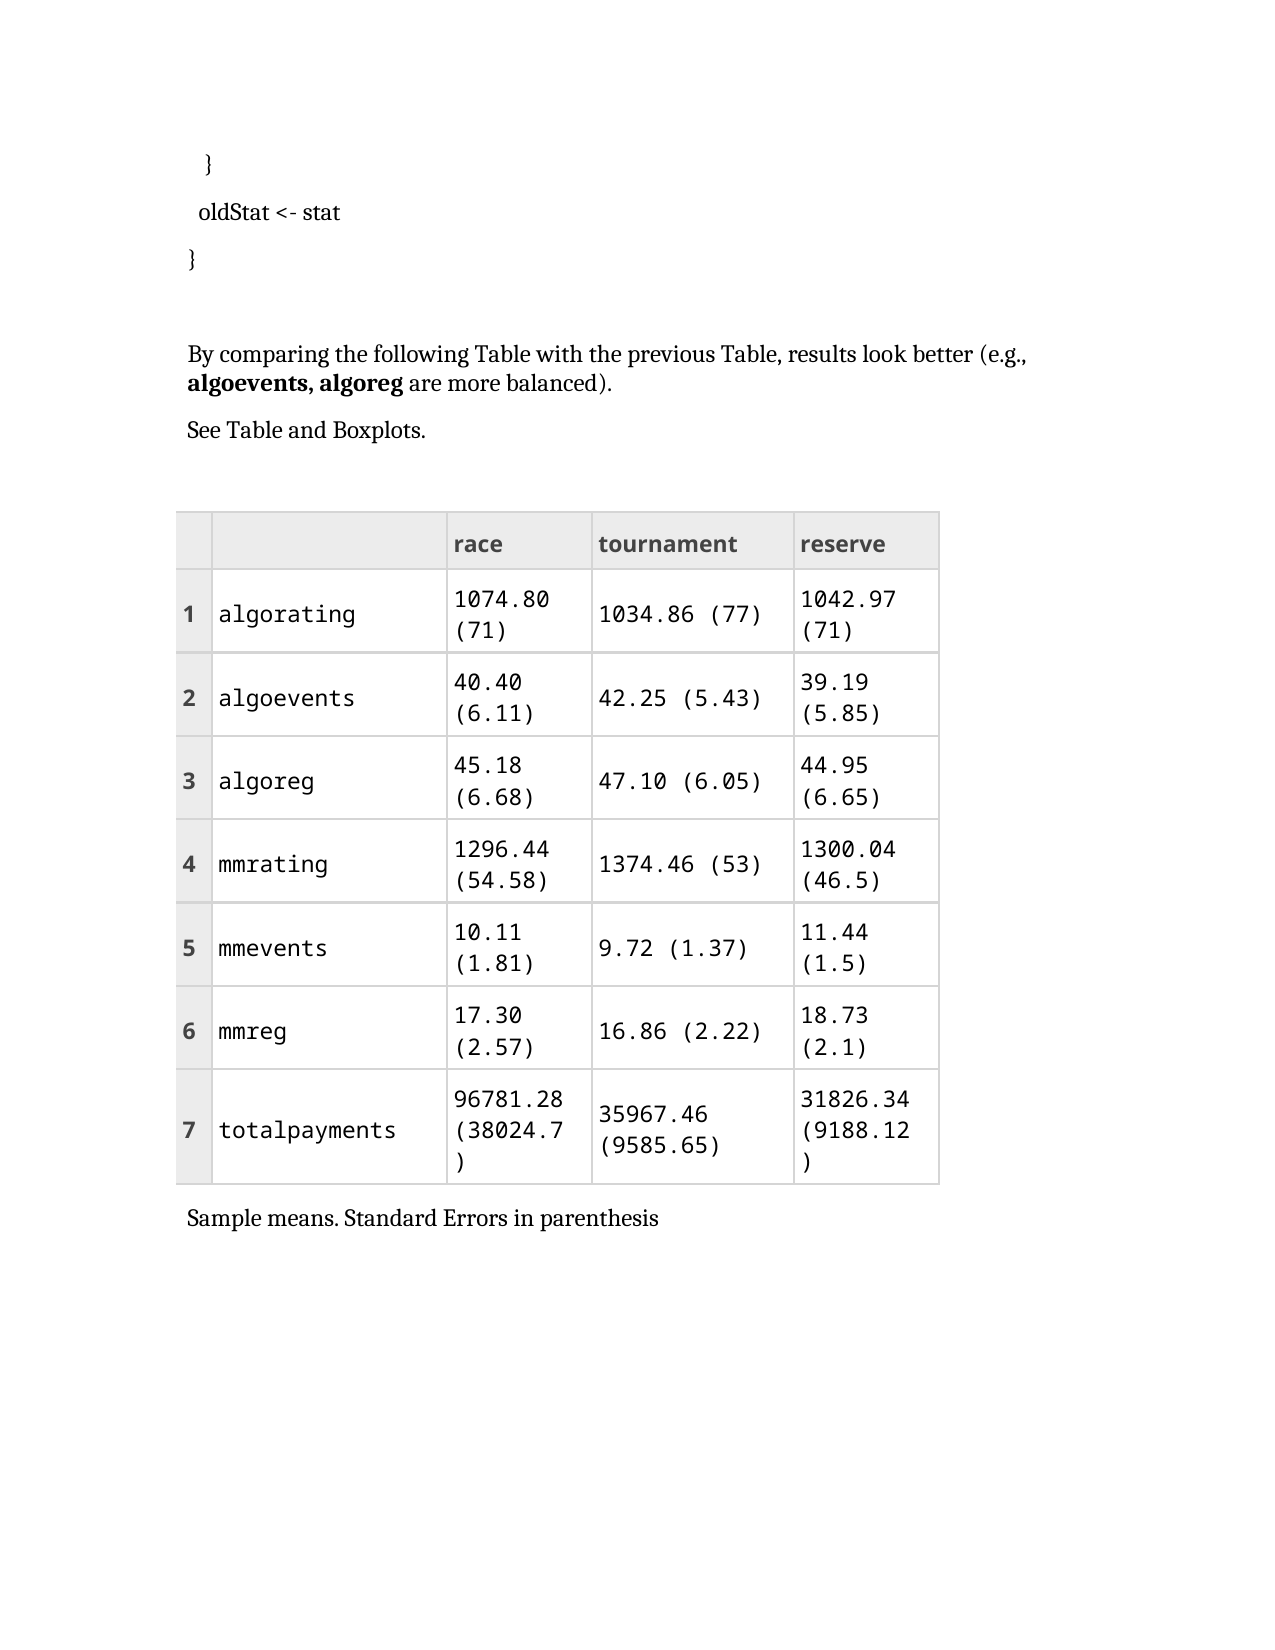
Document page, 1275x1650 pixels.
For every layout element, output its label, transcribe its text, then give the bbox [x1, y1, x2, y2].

table_cell 4 [176, 820, 211, 901]
table_cell mmreg [213, 987, 446, 1068]
table_cell totalpayments [213, 1070, 446, 1183]
table_cell 42.25 (5.43) [593, 654, 793, 735]
table_cell 31826.34 (9188.12) [795, 1070, 938, 1183]
table_cell 11.44 (1.5) [795, 904, 938, 985]
table_cell 1034.86 (77) [593, 570, 793, 651]
table_cell 16.86 (2.22) [593, 987, 793, 1068]
table_cell mmrating [213, 820, 446, 901]
table_cell 1296.44 (54.58) [448, 820, 591, 901]
table_cell 6 [176, 987, 211, 1068]
table_cell 44.95 (6.65) [795, 737, 938, 818]
table_cell algorating [213, 570, 446, 651]
table_cell 18.73 (2.1) [795, 987, 938, 1068]
table_cell 1 [176, 570, 211, 651]
table_cell 45.18 (6.68) [448, 737, 591, 818]
table_cell 47.10 (6.05) [593, 737, 793, 818]
table_cell 2 [176, 654, 211, 735]
table_cell 40.40 (6.11) [448, 654, 591, 735]
table_cell 35967.46 (9585.65) [593, 1070, 793, 1183]
table_header tournament [593, 513, 793, 568]
text } [187, 245, 1087, 274]
text By comparing the following Table with the previous Table, results look better (e.g., algoevents, algoreg are more balanced). [187, 340, 1087, 397]
text } [187, 150, 1087, 179]
table_header race [448, 513, 591, 568]
text See Table and Boxplots. [187, 416, 1087, 445]
table_cell 7 [176, 1070, 211, 1183]
table_cell 1074.80 (71) [448, 570, 591, 651]
text oldStat <- stat [187, 197, 1087, 226]
table_cell algoevents [213, 654, 446, 735]
table_cell 10.11 (1.81) [448, 904, 591, 985]
table_cell 9.72 (1.37) [593, 904, 793, 985]
table_header [176, 513, 211, 568]
table_header [213, 513, 446, 568]
table_cell 1042.97 (71) [795, 570, 938, 651]
table_cell algoreg [213, 737, 446, 818]
table_cell mmevents [213, 904, 446, 985]
table_cell 3 [176, 737, 211, 818]
table_cell 96781.28 (38024.7) [448, 1070, 591, 1183]
text Sample means. Standard Errors in parenthesis [187, 1203, 1087, 1232]
table_cell 5 [176, 904, 211, 985]
table_cell 39.19 (5.85) [795, 654, 938, 735]
table_cell 1300.04 (46.5) [795, 820, 938, 901]
table_header reserve [795, 513, 938, 568]
table_cell 1374.46 (53) [593, 820, 793, 901]
table_cell 17.30 (2.57) [448, 987, 591, 1068]
